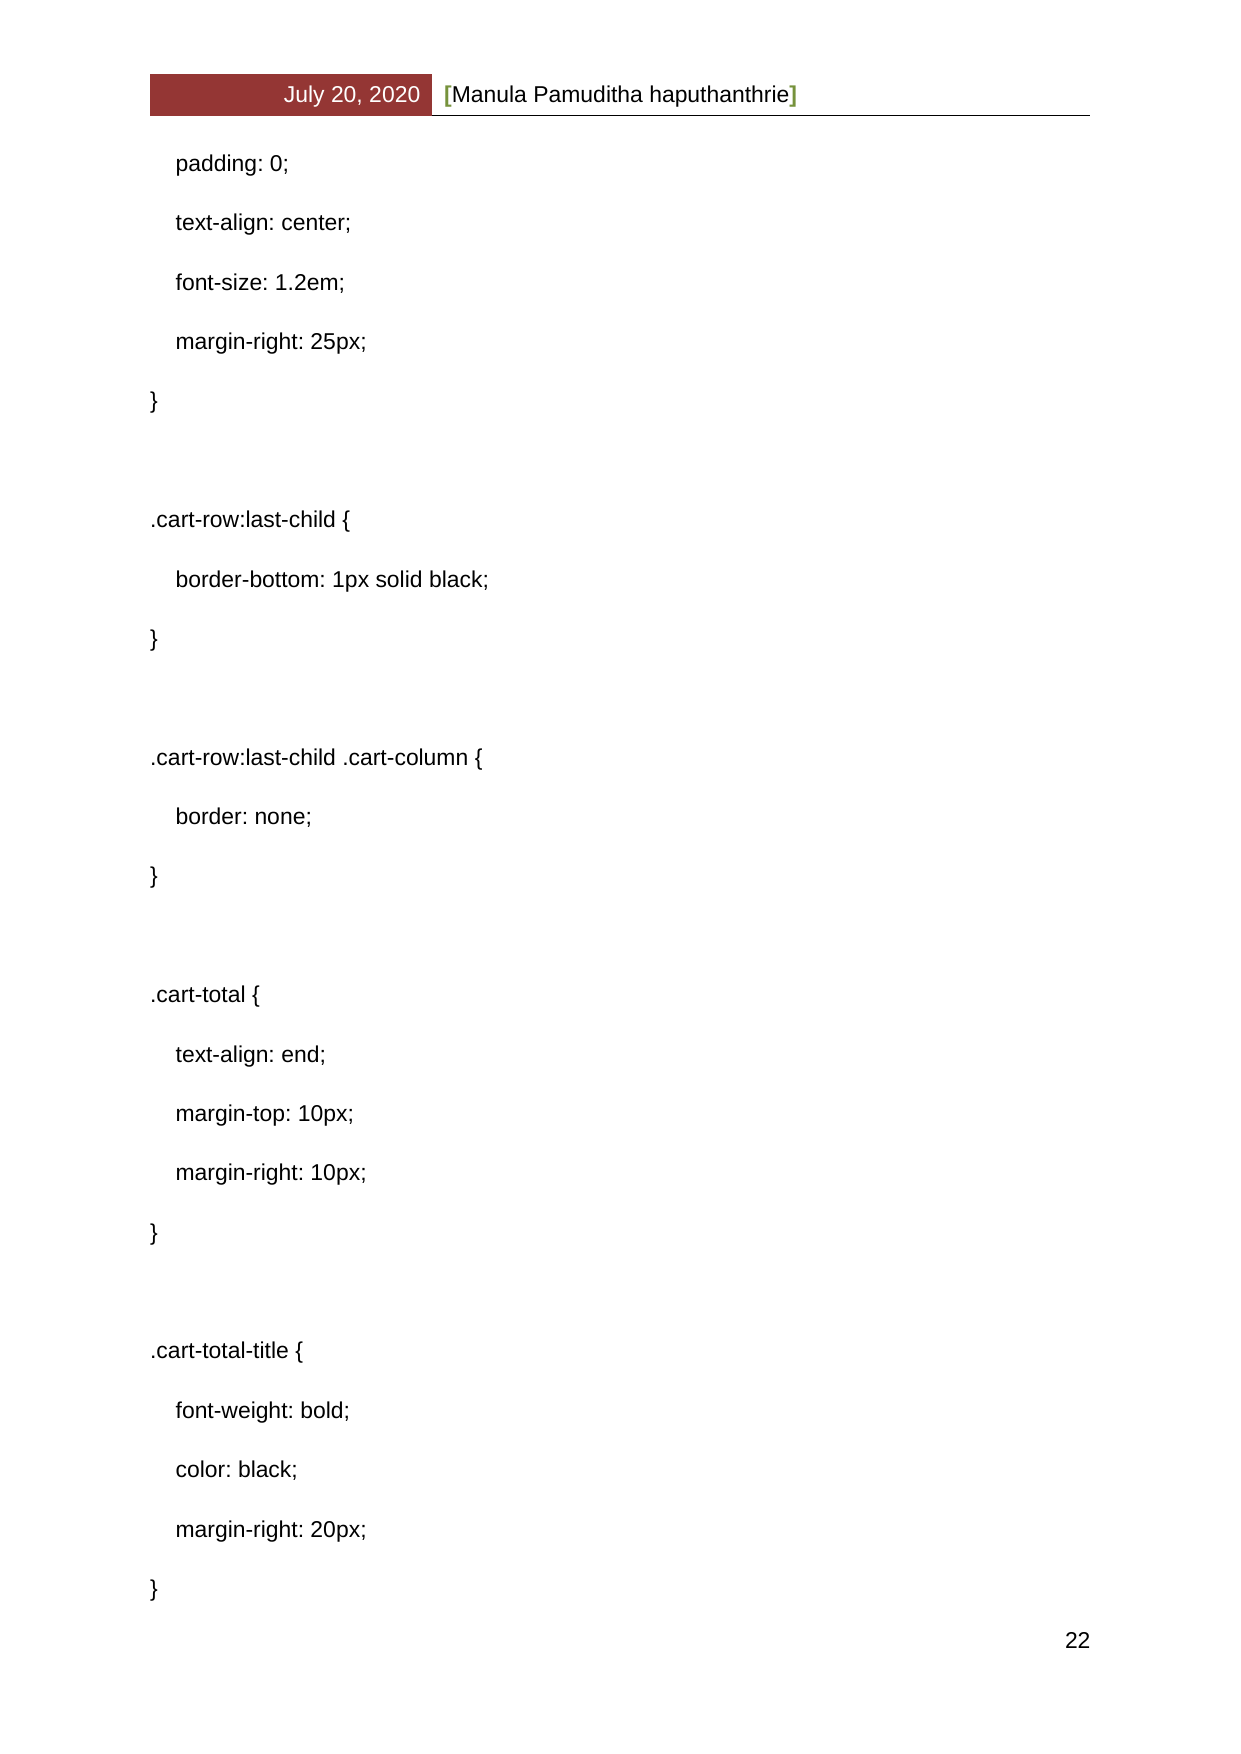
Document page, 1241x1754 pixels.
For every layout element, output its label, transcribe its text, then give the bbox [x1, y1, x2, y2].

text text-align: center; [150, 209, 1090, 236]
text .cart-row:last-child { [150, 506, 1090, 533]
text } [150, 1575, 1090, 1601]
text .cart-total-title { [150, 1337, 1090, 1364]
text } [150, 387, 1090, 414]
text .cart-total { [150, 981, 1090, 1008]
text border: none; [150, 803, 1090, 829]
text margin-right: 20px; [150, 1516, 1090, 1542]
text border-bottom: 1px solid black; [150, 566, 1090, 592]
text margin-right: 10px; [150, 1159, 1090, 1186]
text color: black; [150, 1456, 1090, 1483]
text .cart-row:last-child .cart-column { [150, 744, 1090, 770]
text } [150, 1219, 1090, 1245]
text } [150, 862, 1090, 889]
text text-align: end; [150, 1041, 1090, 1067]
text padding: 0; [150, 150, 1090, 176]
text margin-top: 10px; [150, 1100, 1090, 1126]
text margin-right: 25px; [150, 328, 1090, 354]
text font-size: 1.2em; [150, 269, 1090, 295]
text } [150, 625, 1090, 651]
text font-weight: bold; [150, 1397, 1090, 1423]
